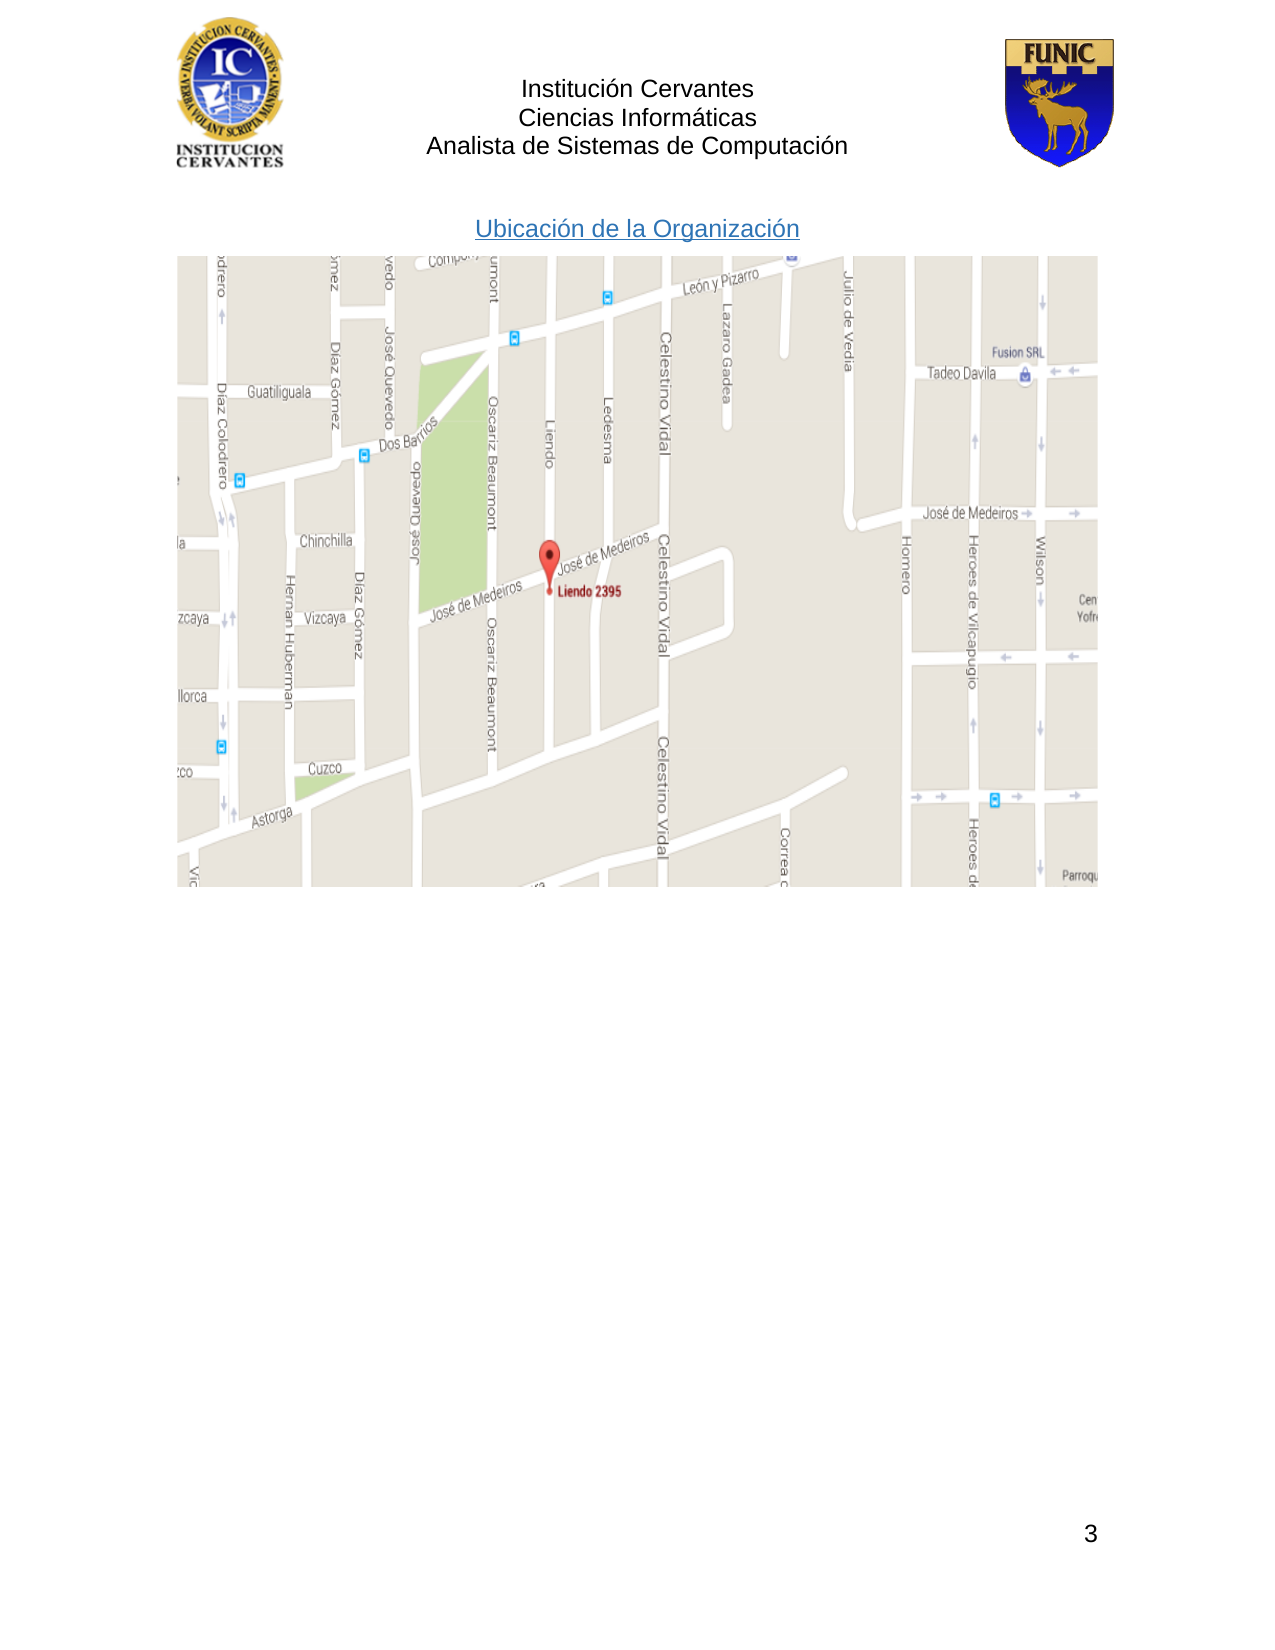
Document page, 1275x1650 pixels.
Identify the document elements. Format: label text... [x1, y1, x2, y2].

picture [1003, 37, 1115, 168]
subtitle Ubicación de la Organización [177, 214, 1098, 242]
picture [177, 256, 1098, 887]
picture [176, 17, 288, 170]
